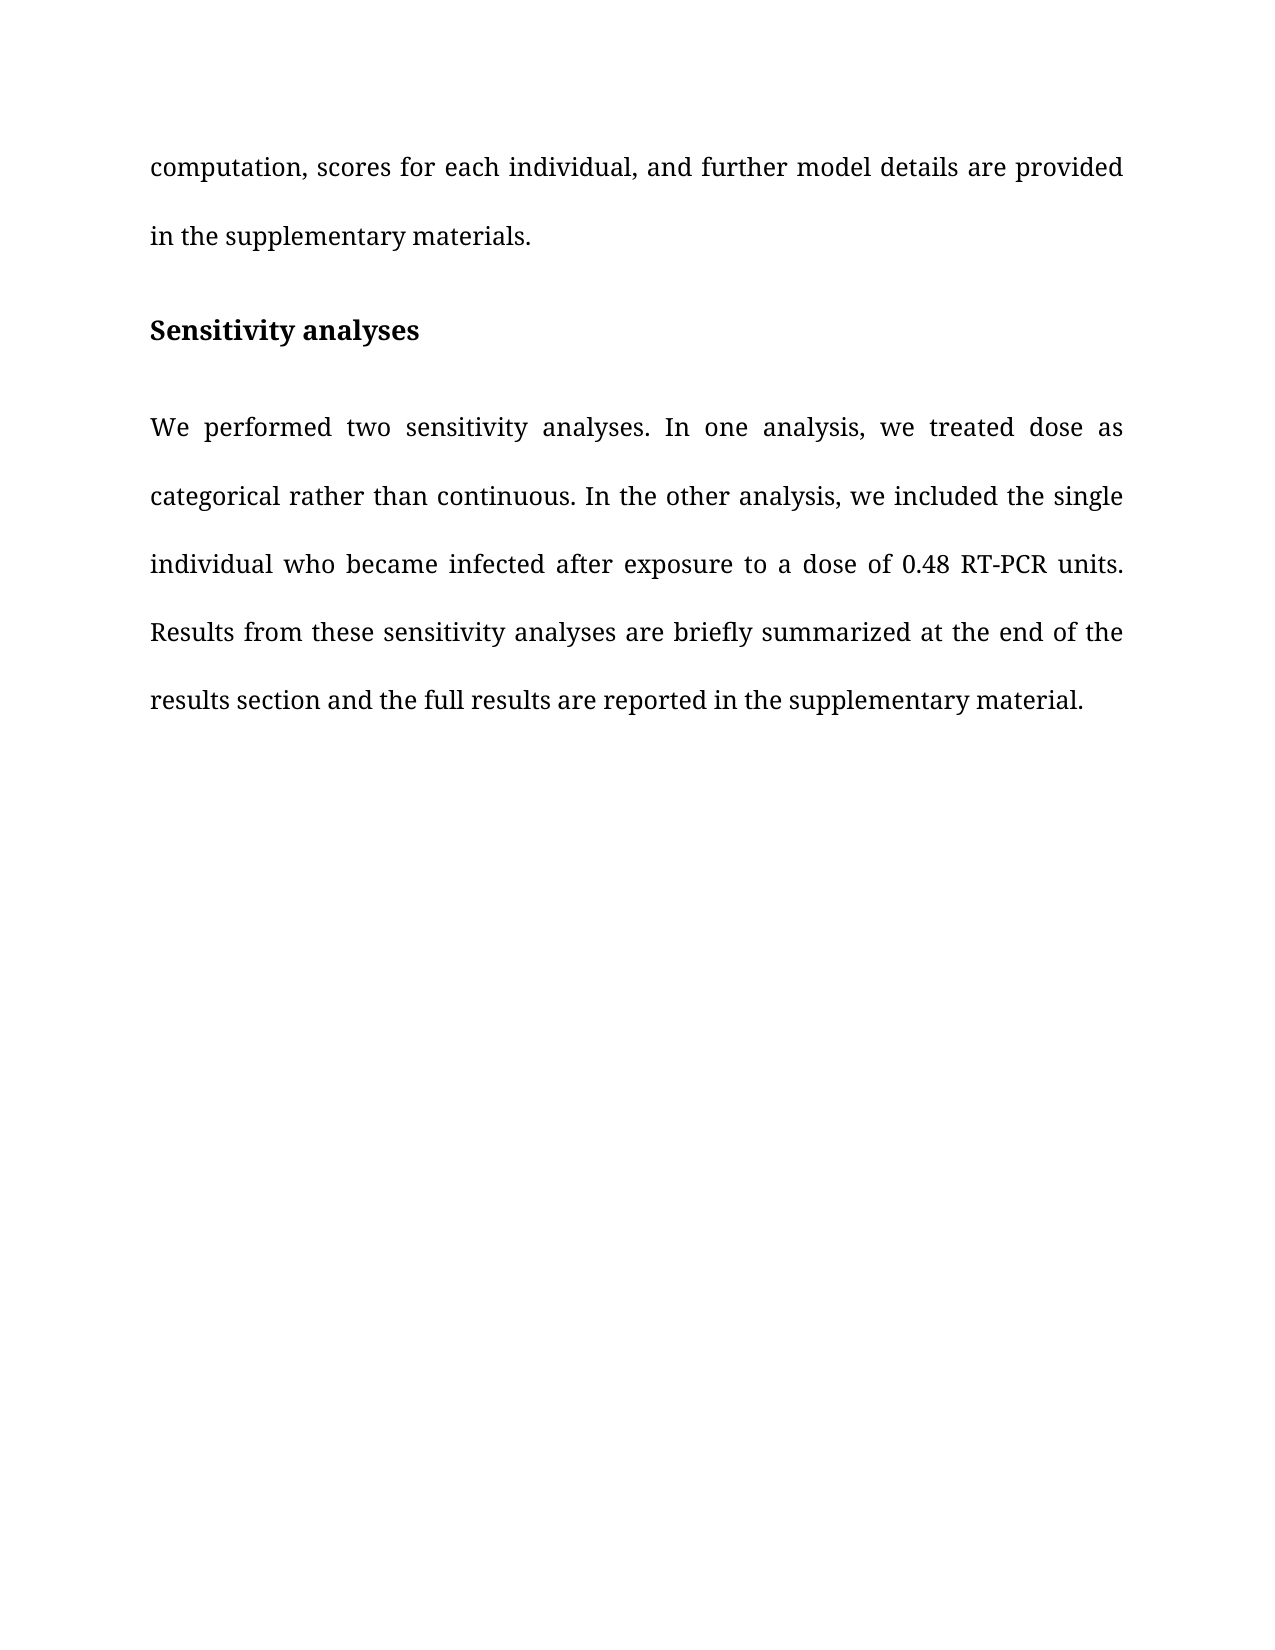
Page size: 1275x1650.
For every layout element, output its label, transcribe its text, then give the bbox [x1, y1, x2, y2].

subtitle Sensitivity analyses [150, 311, 1125, 348]
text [150, 150, 1125, 252]
text We performed two sensitivity analyses. In one analysis, we treated dose as categorical rather than continuous. In the other analysis, we included the single individual who became infected after exposure to a dose of 0.48 RT-PCR units. Results from these sensitivity analyses are briefly summarized at the end of the results section and the full results are reported in the supplementary material. [150, 410, 1125, 717]
